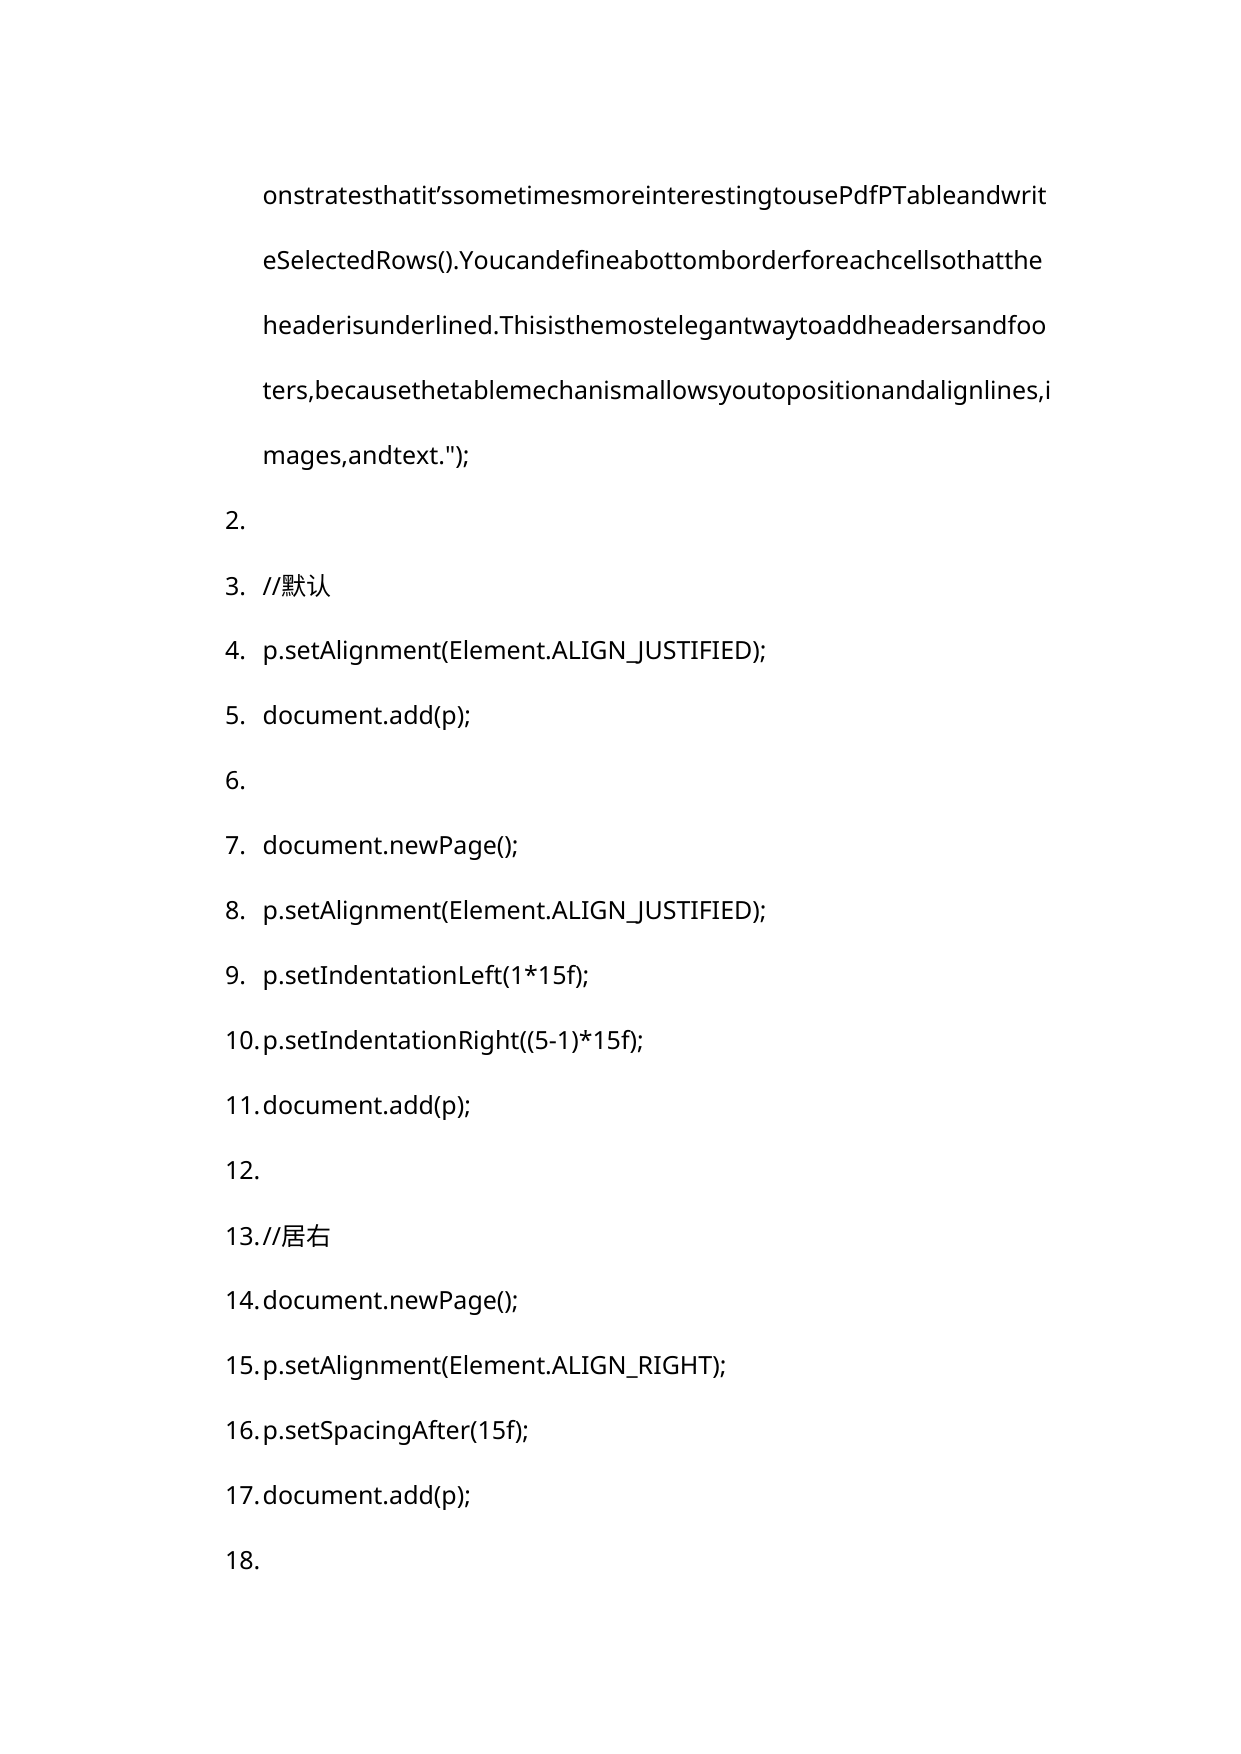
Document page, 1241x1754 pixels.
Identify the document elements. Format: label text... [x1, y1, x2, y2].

list p.setIndentationLeft(1*15f); [225, 942, 1053, 1007]
list p.setAlignment(Element.ALIGN_JUSTIFIED); [225, 617, 1053, 682]
list document.add(p); [225, 1072, 1053, 1137]
list document.newPage(); [225, 812, 1053, 877]
list p.setSpacingAfter(15f); [225, 1397, 1053, 1462]
list document.newPage(); [225, 1267, 1053, 1332]
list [225, 162, 1053, 487]
list document.add(p); [225, 682, 1053, 747]
list //默认 [225, 552, 1053, 617]
list document.add(p); [225, 1462, 1053, 1527]
list //居右 [225, 1202, 1053, 1267]
list p.setAlignment(Element.ALIGN_RIGHT); [225, 1332, 1053, 1397]
list p.setAlignment(Element.ALIGN_JUSTIFIED); [225, 877, 1053, 942]
list p.setIndentationRight((5-1)*15f); [225, 1007, 1053, 1072]
